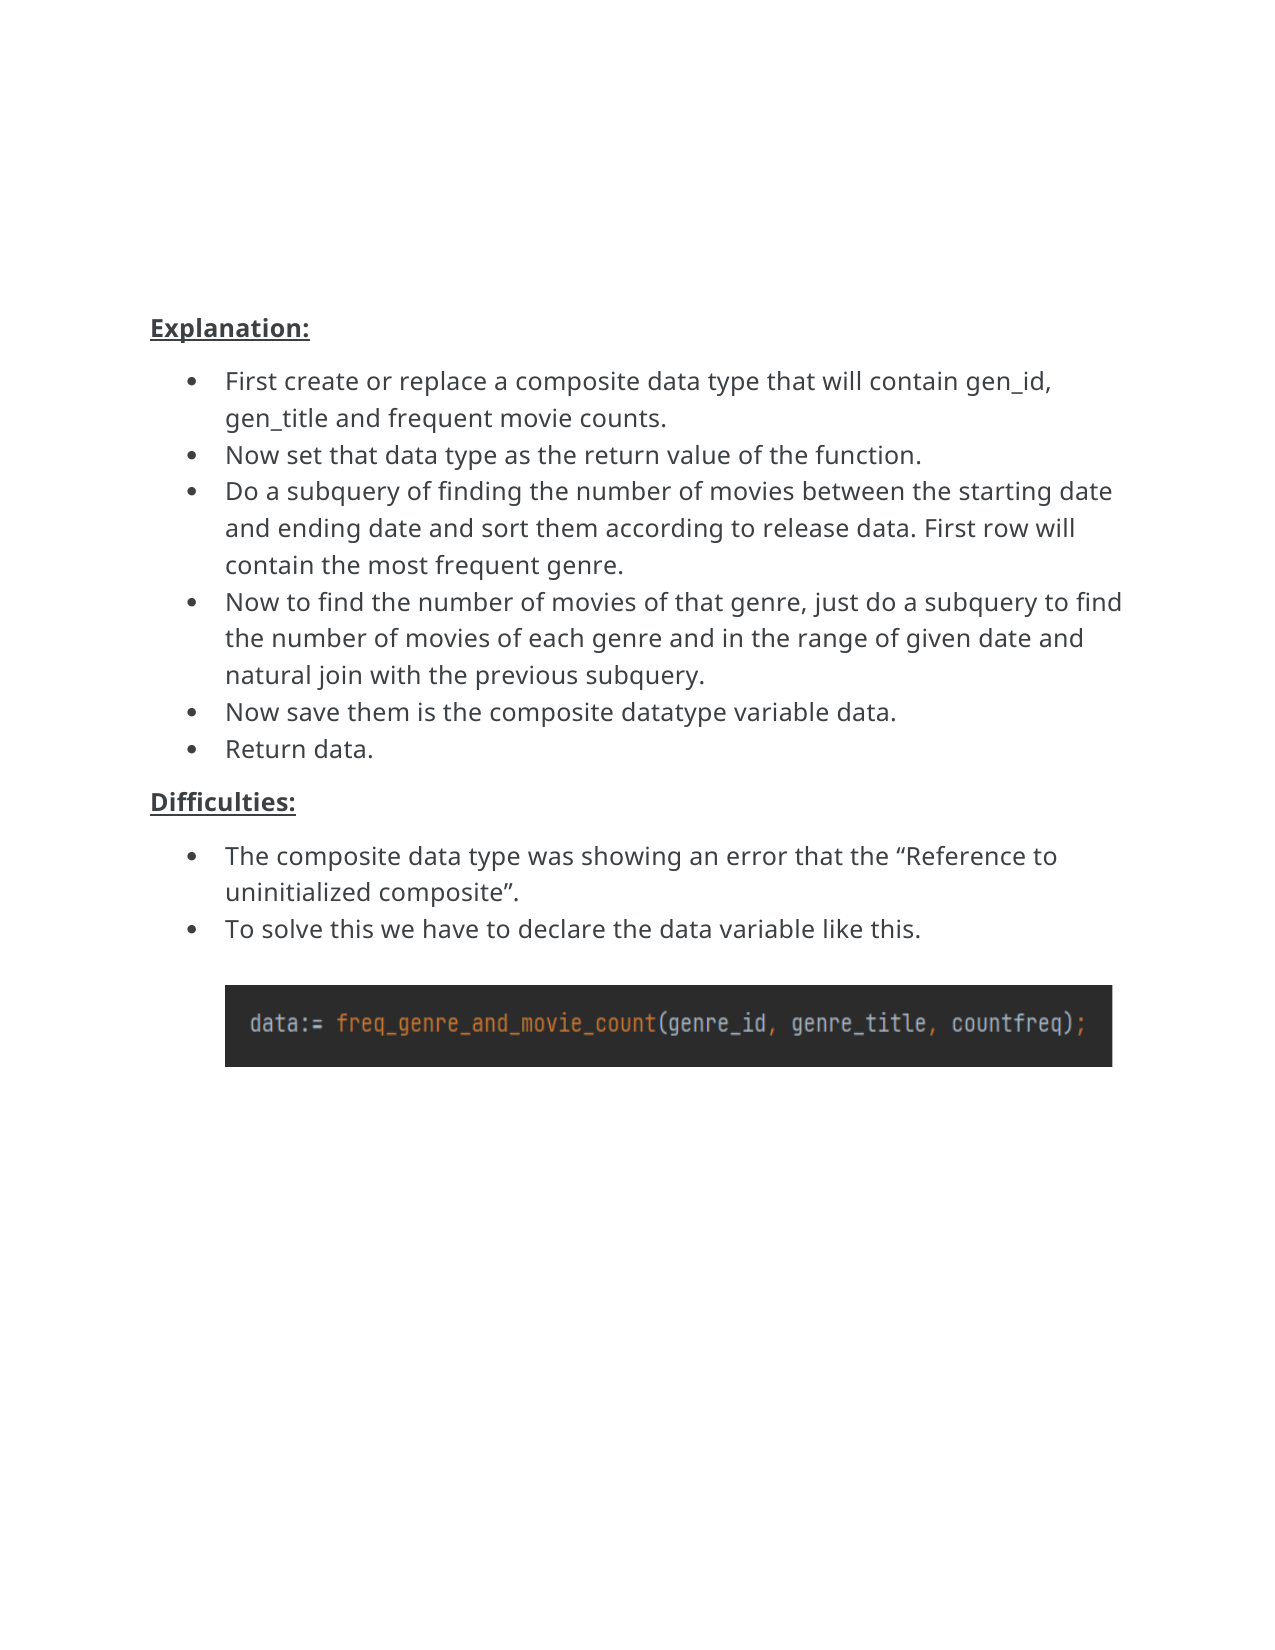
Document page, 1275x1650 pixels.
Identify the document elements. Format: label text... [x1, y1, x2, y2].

list Now set that data type as the return value of the function. [187, 437, 1125, 471]
list The composite data type was showing an error that the “Reference to uninitialized composite”. [187, 838, 1125, 909]
picture [225, 985, 1113, 1067]
list Now to find the number of movies of that genre, just do a subquery to find the number of movies of each genre and in the range of given date and natural join with the previous subquery. [187, 584, 1125, 692]
list To solve this we have to declare the data variable like this. [187, 912, 1125, 946]
list Return data. [187, 731, 1125, 766]
list Now save them is the composite datatype variable data. [187, 695, 1125, 729]
list First create or replace a composite data type that will contain gen_id, gen_title and frequent movie counts. [187, 364, 1125, 434]
text Difficulties: [150, 785, 1125, 819]
text Explanation: [150, 310, 1125, 344]
list Do a subquery of finding the number of movies between the starting date and ending date and sort them according to release data. First row will contain the most frequent genre. [187, 474, 1125, 582]
